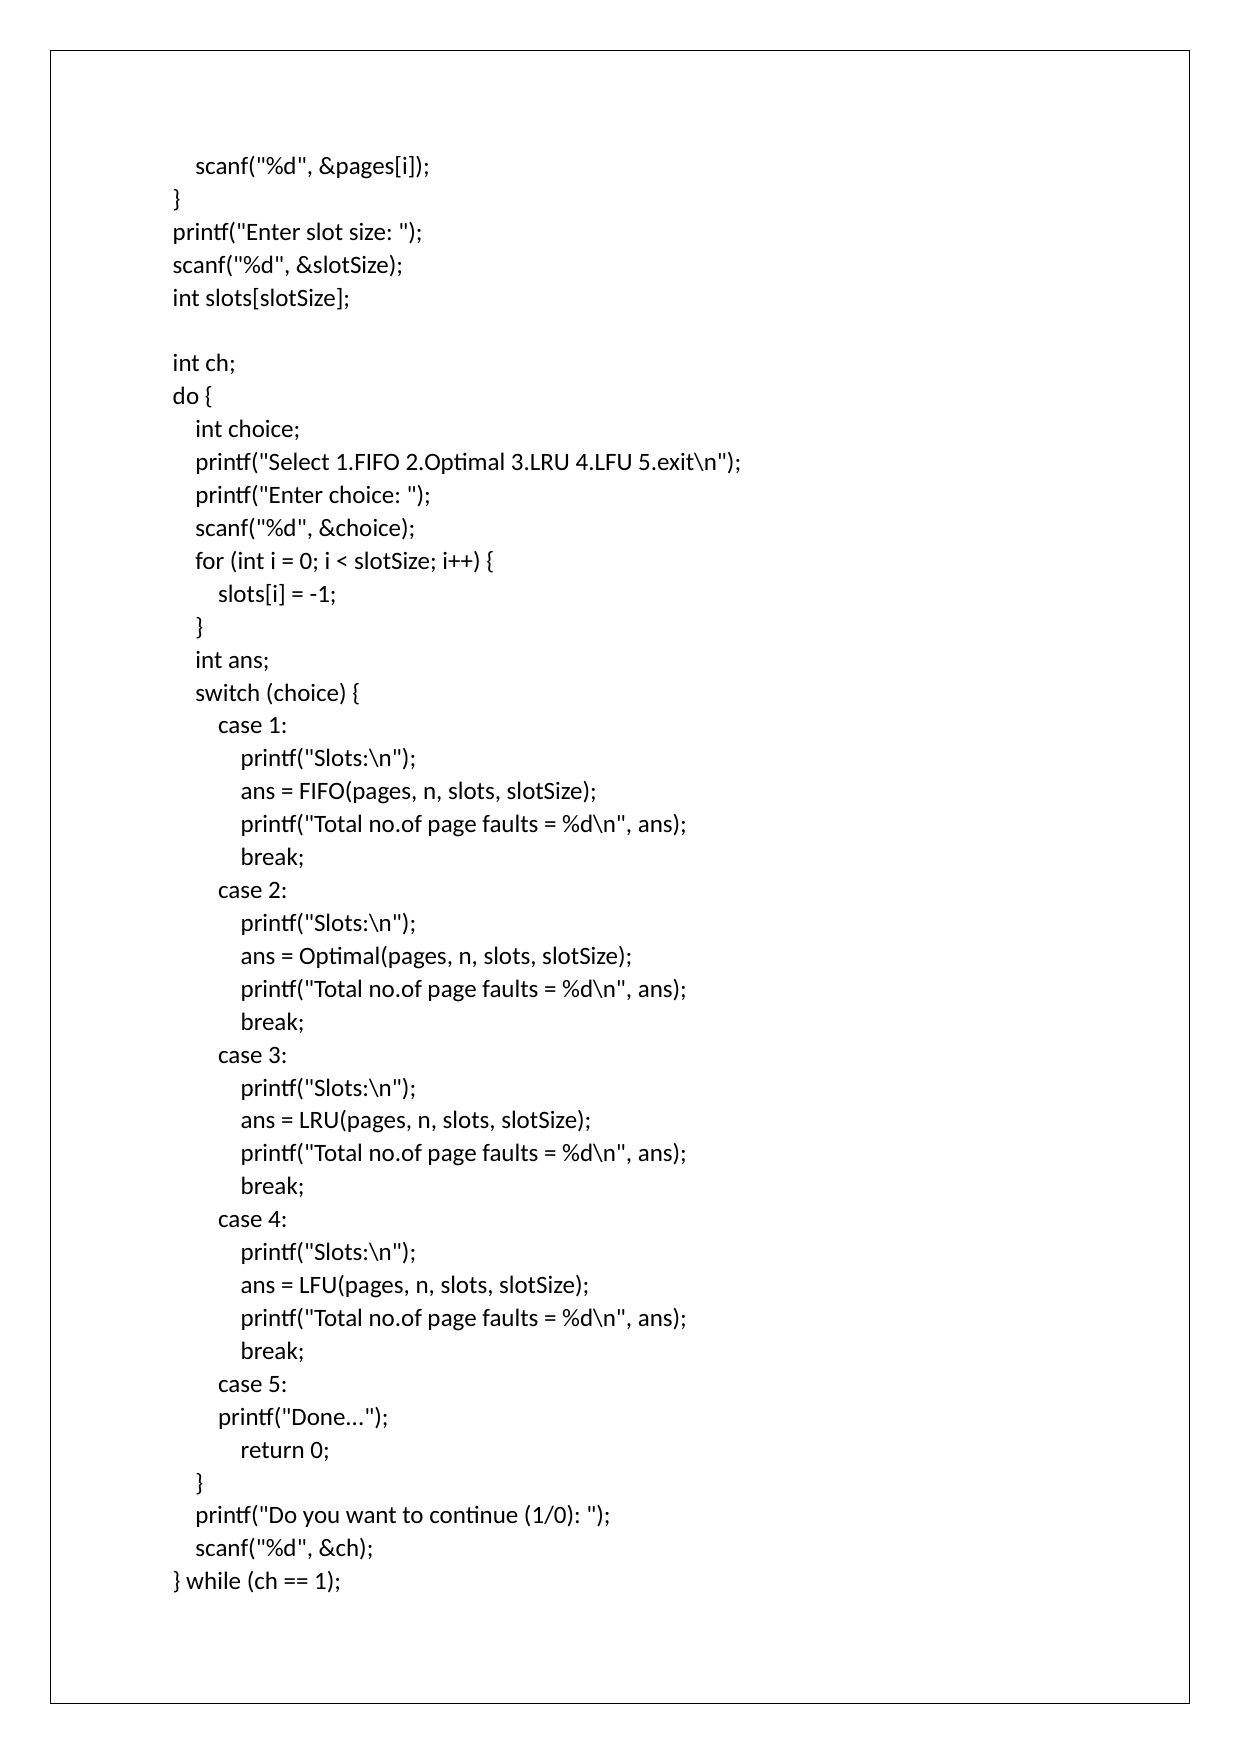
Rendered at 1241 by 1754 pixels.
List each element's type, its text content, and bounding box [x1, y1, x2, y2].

text int choice; [150, 413, 1090, 444]
text break; [150, 1335, 1090, 1366]
text scanf("%d", &slotSize); [150, 249, 1090, 279]
text ans = Optimal(pages, n, slots, slotSize); [150, 940, 1090, 971]
text printf("Select 1.FIFO 2.Optimal 3.LRU 4.LFU 5.exit\n"); [150, 446, 1090, 477]
text case 2: [150, 874, 1090, 905]
text } while (ch == 1); [150, 1565, 1090, 1596]
text printf("Enter slot size: "); [150, 216, 1090, 246]
text break; [150, 1170, 1090, 1201]
text break; [150, 1006, 1090, 1036]
text scanf("%d", &choice); [150, 512, 1090, 543]
text printf("Slots:\n"); [150, 1236, 1090, 1267]
text int slots[slotSize]; [150, 282, 1090, 312]
text printf("Done..."); [150, 1401, 1090, 1431]
text scanf("%d", &pages[i]); [150, 150, 1090, 181]
text printf("Enter choice: "); [150, 479, 1090, 510]
text printf("Do you want to continue (1/0): "); [150, 1499, 1090, 1530]
text } [150, 1467, 1090, 1497]
text ans = LFU(pages, n, slots, slotSize); [150, 1269, 1090, 1300]
text int ans; [150, 644, 1090, 674]
text printf("Slots:\n"); [150, 742, 1090, 773]
text int ch; [150, 347, 1090, 378]
text printf("Slots:\n"); [150, 1072, 1090, 1102]
text case 5: [150, 1368, 1090, 1398]
text printf("Total no.of page faults = %d\n", ans); [150, 1302, 1090, 1333]
text } [150, 183, 1090, 213]
text case 4: [150, 1203, 1090, 1234]
text break; [150, 841, 1090, 872]
text } [150, 611, 1090, 641]
text printf("Total no.of page faults = %d\n", ans); [150, 973, 1090, 1003]
text ans = FIFO(pages, n, slots, slotSize); [150, 775, 1090, 806]
text return 0; [150, 1434, 1090, 1464]
text scanf("%d", &ch); [150, 1532, 1090, 1563]
text printf("Total no.of page faults = %d\n", ans); [150, 1137, 1090, 1168]
text case 1: [150, 709, 1090, 740]
text do { [150, 380, 1090, 411]
text ans = LRU(pages, n, slots, slotSize); [150, 1104, 1090, 1135]
text for (int i = 0; i < slotSize; i++) { [150, 545, 1090, 576]
text printf("Slots:\n"); [150, 907, 1090, 938]
text printf("Total no.of page faults = %d\n", ans); [150, 808, 1090, 839]
text slots[i] = -1; [150, 578, 1090, 608]
text switch (choice) { [150, 677, 1090, 707]
text case 3: [150, 1039, 1090, 1069]
